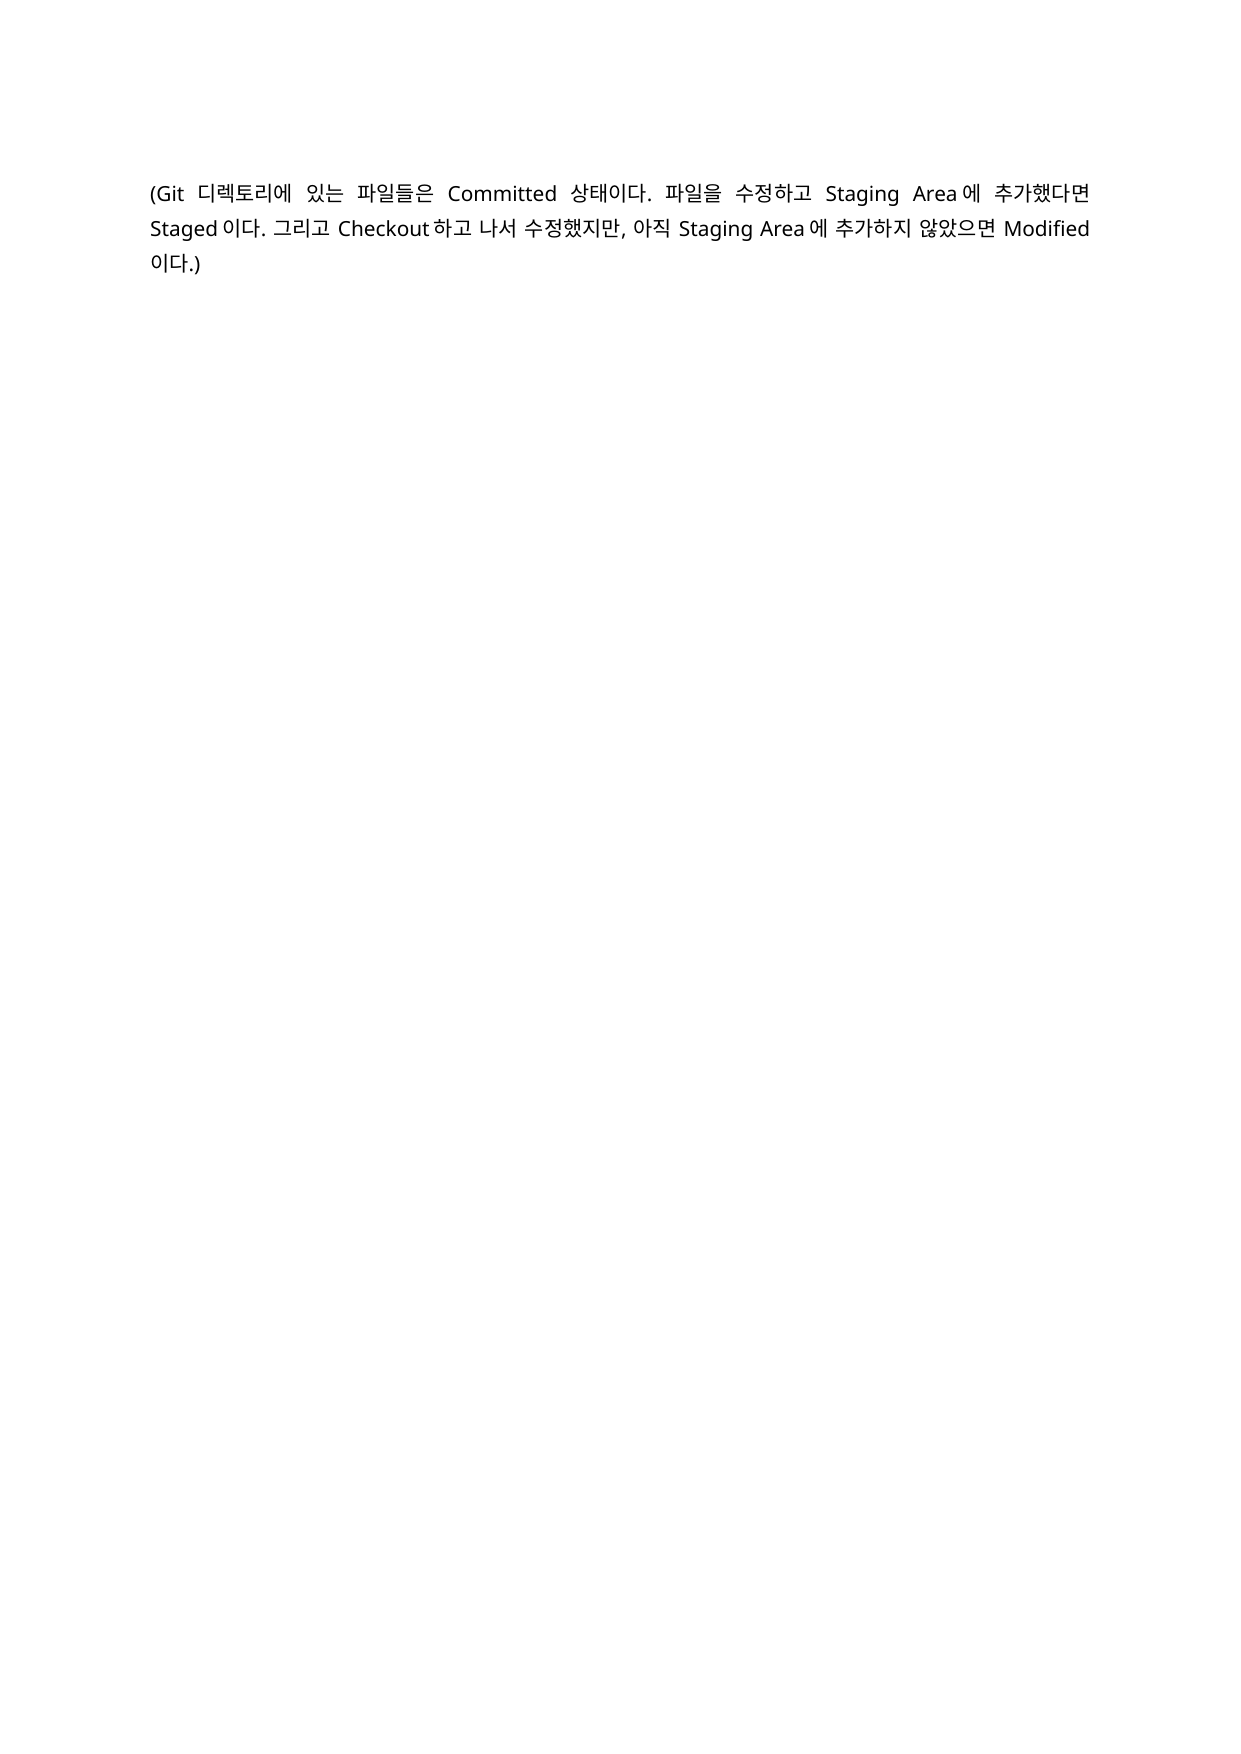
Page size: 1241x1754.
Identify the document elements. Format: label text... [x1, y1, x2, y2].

text (Git 디렉토리에 있는 파일들은 Committed 상태이다. 파일을 수정하고 Staging Area에 추가했다면 Staged이다. 그리고 Checkout하고 나서 수정했지만, 아직 Staging Area에 추가하지 않았으면 Modified이다.) [150, 177, 1090, 277]
